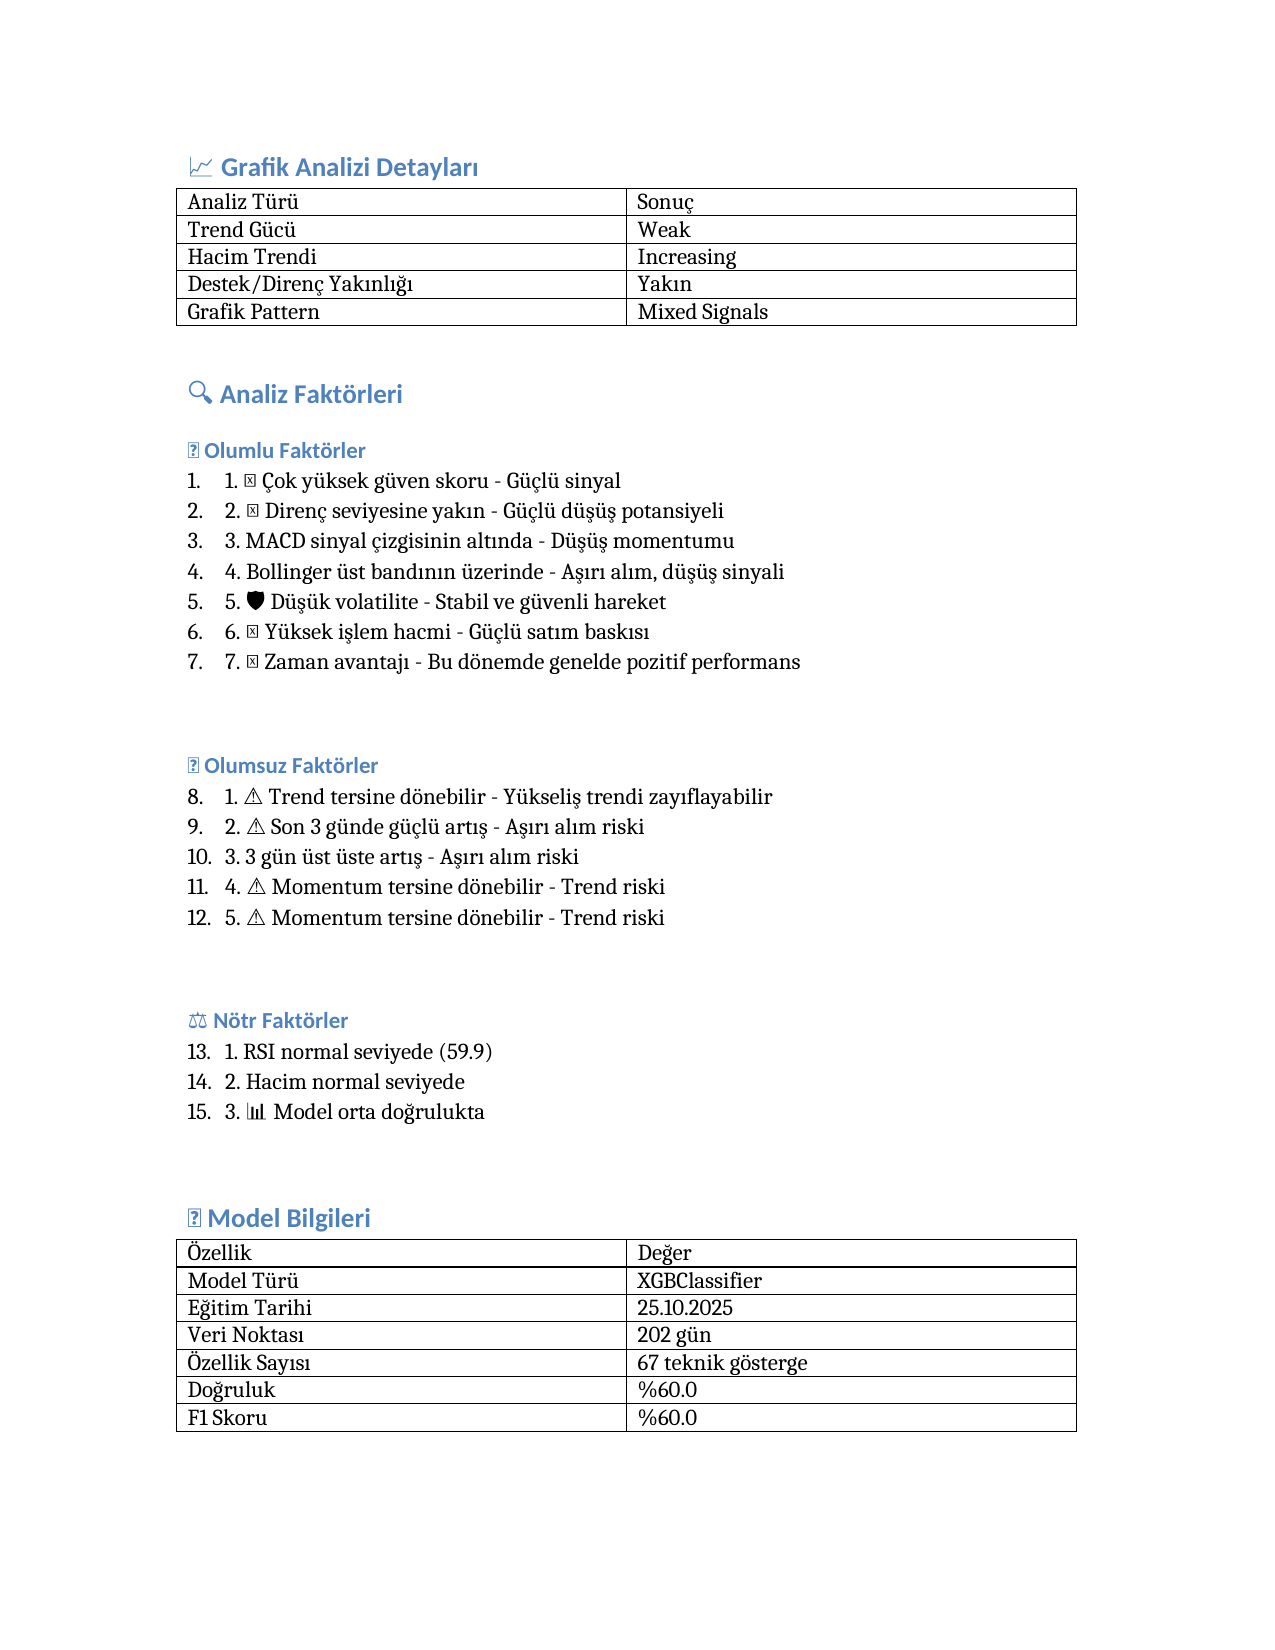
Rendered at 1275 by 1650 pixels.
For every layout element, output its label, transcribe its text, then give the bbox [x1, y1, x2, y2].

table_cell Özellik Sayısı [177, 1350, 626, 1376]
list 2. Hacim normal seviyede [187, 1069, 1087, 1095]
table_cell XGBClassifier [627, 1268, 1076, 1294]
table_cell Weak [627, 216, 1076, 243]
list 2. ⚠️ Son 3 günde güçlü artış - Aşırı alım riski [187, 814, 1087, 840]
table_cell Trend Gücü [177, 216, 626, 243]
list 6. 💸 Yüksek işlem hacmi - Güçlü satım baskısı [187, 619, 1087, 645]
subtitle ❌ Olumsuz Faktörler [187, 751, 1087, 779]
table_cell Yakın [627, 271, 1076, 297]
table_header Sonuç [627, 189, 1076, 215]
table_cell Veri Noktası [177, 1322, 626, 1348]
subtitle 📈 Grafik Analizi Detayları [187, 150, 1087, 183]
table_cell Hacim Trendi [177, 244, 626, 270]
table_cell Increasing [627, 244, 1076, 270]
subtitle 🔍 Analiz Faktörleri [187, 377, 1087, 410]
table_cell Grafik Pattern [177, 299, 626, 325]
list 4. Bollinger üst bandının üzerinde - Aşırı alım, düşüş sinyali [187, 558, 1087, 585]
list 5. ⚠️ Momentum tersine dönebilir - Trend riski [187, 904, 1087, 931]
subtitle 🤖 Model Bilgileri [187, 1201, 1087, 1234]
list 3. 📊 Model orta doğrulukta [187, 1099, 1087, 1125]
table_cell Mixed Signals [627, 299, 1076, 325]
table_cell Destek/Direnç Yakınlığı [177, 271, 626, 297]
table_header Değer [627, 1240, 1076, 1266]
list 7. 📅 Zaman avantajı - Bu dönemde genelde pozitif performans [187, 649, 1087, 676]
table_cell Model Türü [177, 1268, 626, 1294]
list 2. 🚧 Direnç seviyesine yakın - Güçlü düşüş potansiyeli [187, 498, 1087, 524]
list 4. ⚠️ Momentum tersine dönebilir - Trend riski [187, 874, 1087, 900]
table_cell 202 gün [627, 1322, 1076, 1348]
list 3. MACD sinyal çizgisinin altında - Düşüş momentumu [187, 528, 1087, 555]
table_cell 25.10.2025 [627, 1295, 1076, 1321]
table_cell Doğruluk [177, 1377, 626, 1403]
list 1. RSI normal seviyede (59.9) [187, 1038, 1087, 1065]
list 5. 🛡️ Düşük volatilite - Stabil ve güvenli hareket [187, 589, 1087, 615]
table_cell 67 teknik gösterge [627, 1350, 1076, 1376]
subtitle ⚖️ Nötr Faktörler [187, 1006, 1087, 1034]
list 3. 3 gün üst üste artış - Aşırı alım riski [187, 844, 1087, 870]
table_header Özellik [177, 1240, 626, 1266]
table_cell Eğitim Tarihi [177, 1295, 626, 1321]
table_cell %60.0 [627, 1377, 1076, 1403]
table_header Analiz Türü [177, 189, 626, 215]
list 1. ⚠️ Trend tersine dönebilir - Yükseliş trendi zayıflayabilir [187, 783, 1087, 810]
table_cell F1 Skoru [177, 1404, 626, 1431]
list 1. 💪 Çok yüksek güven skoru - Güçlü sinyal [187, 468, 1087, 494]
subtitle ✅ Olumlu Faktörler [187, 436, 1087, 464]
table_cell %60.0 [627, 1404, 1076, 1431]
